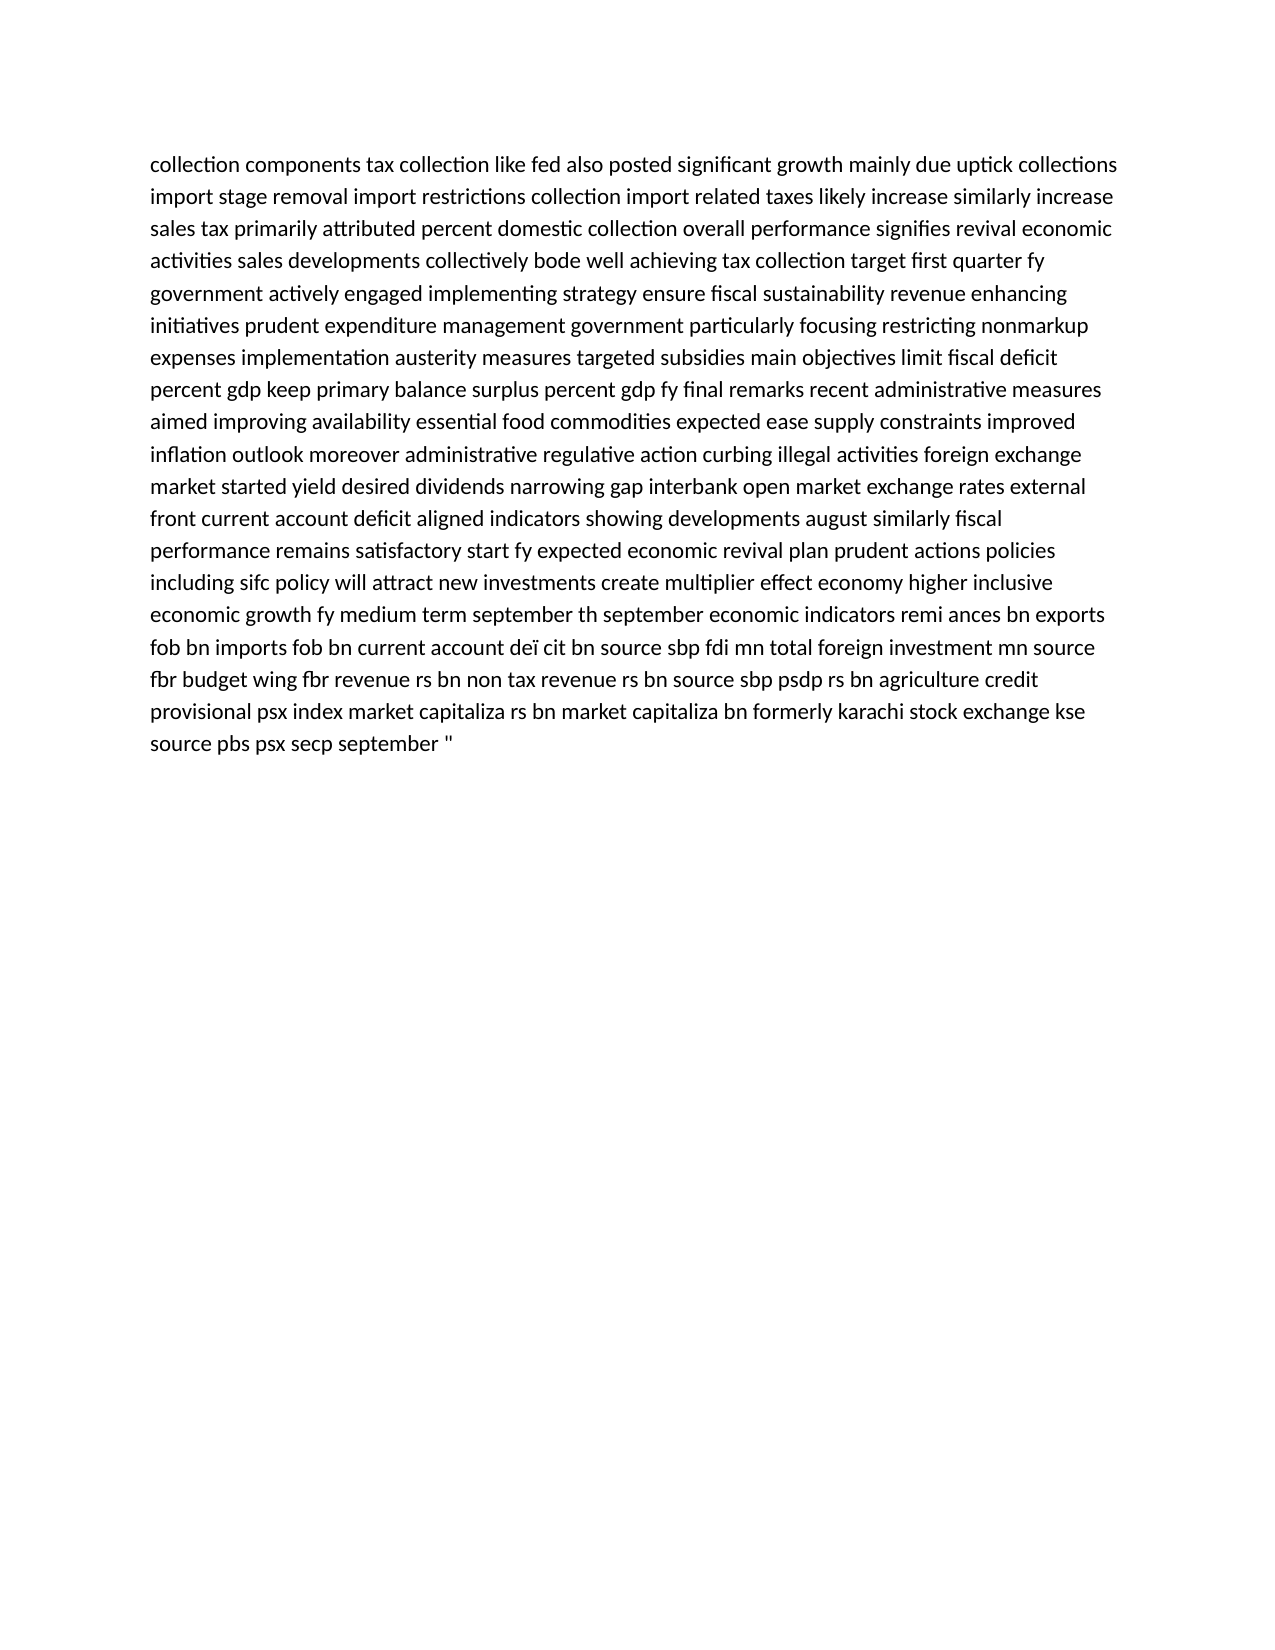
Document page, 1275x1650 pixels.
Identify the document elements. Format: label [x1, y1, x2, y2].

text [150, 150, 1125, 757]
